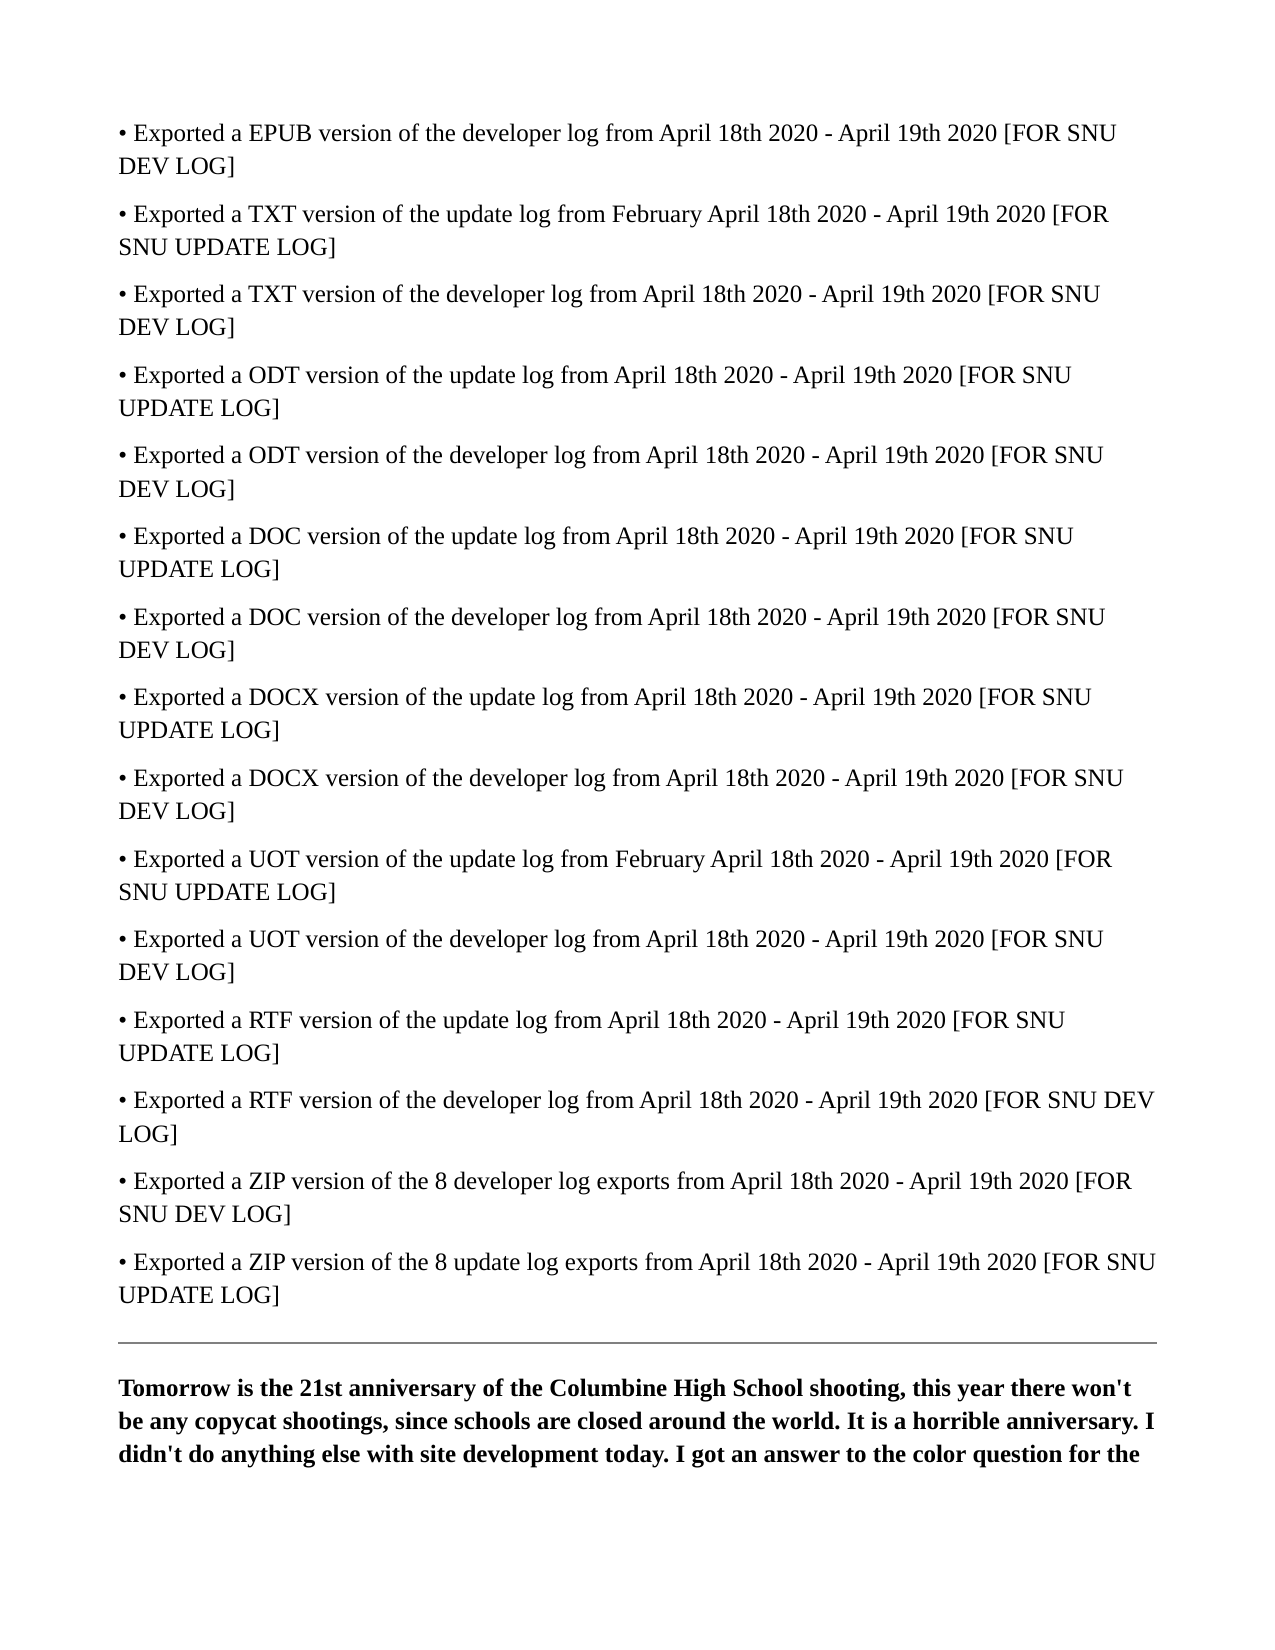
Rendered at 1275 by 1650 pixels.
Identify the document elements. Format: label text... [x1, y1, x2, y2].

text • Exported a TXT version of the developer log from April 18th 2020 - April 19th 2020 [FOR SNU DEV LOG] [118, 279, 1157, 341]
text • Exported a TXT version of the update log from February April 18th 2020 - April 19th 2020 [FOR SNU UPDATE LOG] [118, 199, 1157, 261]
text • Exported a ODT version of the developer log from April 18th 2020 - April 19th 2020 [FOR SNU DEV LOG] [118, 441, 1157, 502]
text • Exported a RTF version of the developer log from April 18th 2020 - April 19th 2020 [FOR SNU DEV LOG] [118, 1086, 1157, 1147]
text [118, 1373, 1157, 1468]
text • Exported a RTF version of the update log from April 18th 2020 - April 19th 2020 [FOR SNU UPDATE LOG] [118, 1005, 1157, 1067]
text • Exported a ZIP version of the 8 update log exports from April 18th 2020 - April 19th 2020 [FOR SNU UPDATE LOG] [118, 1247, 1157, 1309]
text • Exported a DOC version of the developer log from April 18th 2020 - April 19th 2020 [FOR SNU DEV LOG] [118, 602, 1157, 664]
text • Exported a DOCX version of the update log from April 18th 2020 - April 19th 2020 [FOR SNU UPDATE LOG] [118, 682, 1157, 744]
text • Exported a DOCX version of the developer log from April 18th 2020 - April 19th 2020 [FOR SNU DEV LOG] [118, 763, 1157, 825]
text • Exported a UOT version of the developer log from April 18th 2020 - April 19th 2020 [FOR SNU DEV LOG] [118, 924, 1157, 986]
text • Exported a ZIP version of the 8 developer log exports from April 18th 2020 - April 19th 2020 [FOR SNU DEV LOG] [118, 1166, 1157, 1228]
text • Exported a EPUB version of the developer log from April 18th 2020 - April 19th 2020 [FOR SNU DEV LOG] [118, 118, 1157, 180]
text • Exported a DOC version of the update log from April 18th 2020 - April 19th 2020 [FOR SNU UPDATE LOG] [118, 521, 1157, 583]
text • Exported a ODT version of the update log from April 18th 2020 - April 19th 2020 [FOR SNU UPDATE LOG] [118, 360, 1157, 422]
text • Exported a UOT version of the update log from February April 18th 2020 - April 19th 2020 [FOR SNU UPDATE LOG] [118, 844, 1157, 906]
